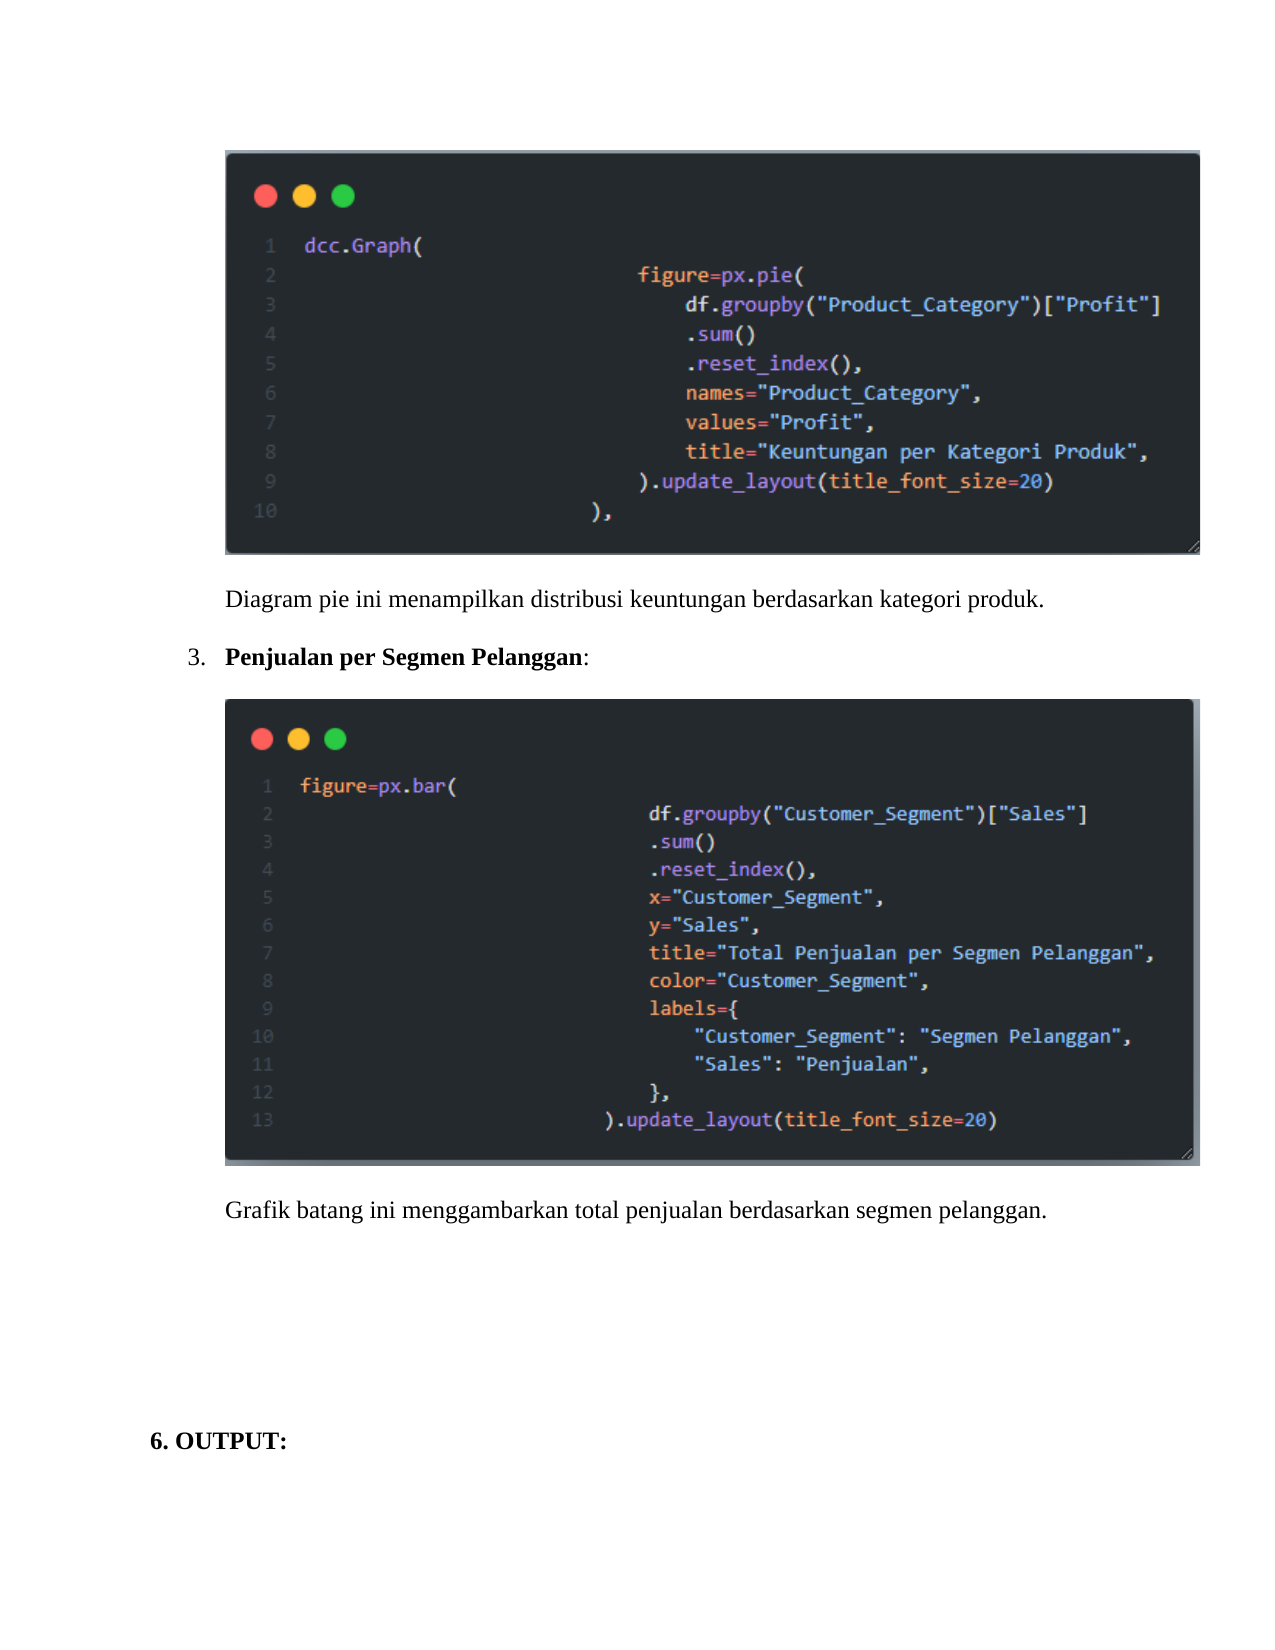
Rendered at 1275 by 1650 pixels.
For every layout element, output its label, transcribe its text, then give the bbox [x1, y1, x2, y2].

picture [225, 699, 1200, 1166]
text 6. OUTPUT: [150, 1426, 1125, 1455]
picture [225, 150, 1200, 555]
text Diagram pie ini menampilkan distribusi keuntungan berdasarkan kategori produk. [225, 584, 1125, 613]
text Grafik batang ini menggambarkan total penjualan berdasarkan segmen pelanggan. [225, 1195, 1125, 1224]
list Penjualan per Segmen Pelanggan: [187, 642, 1125, 671]
